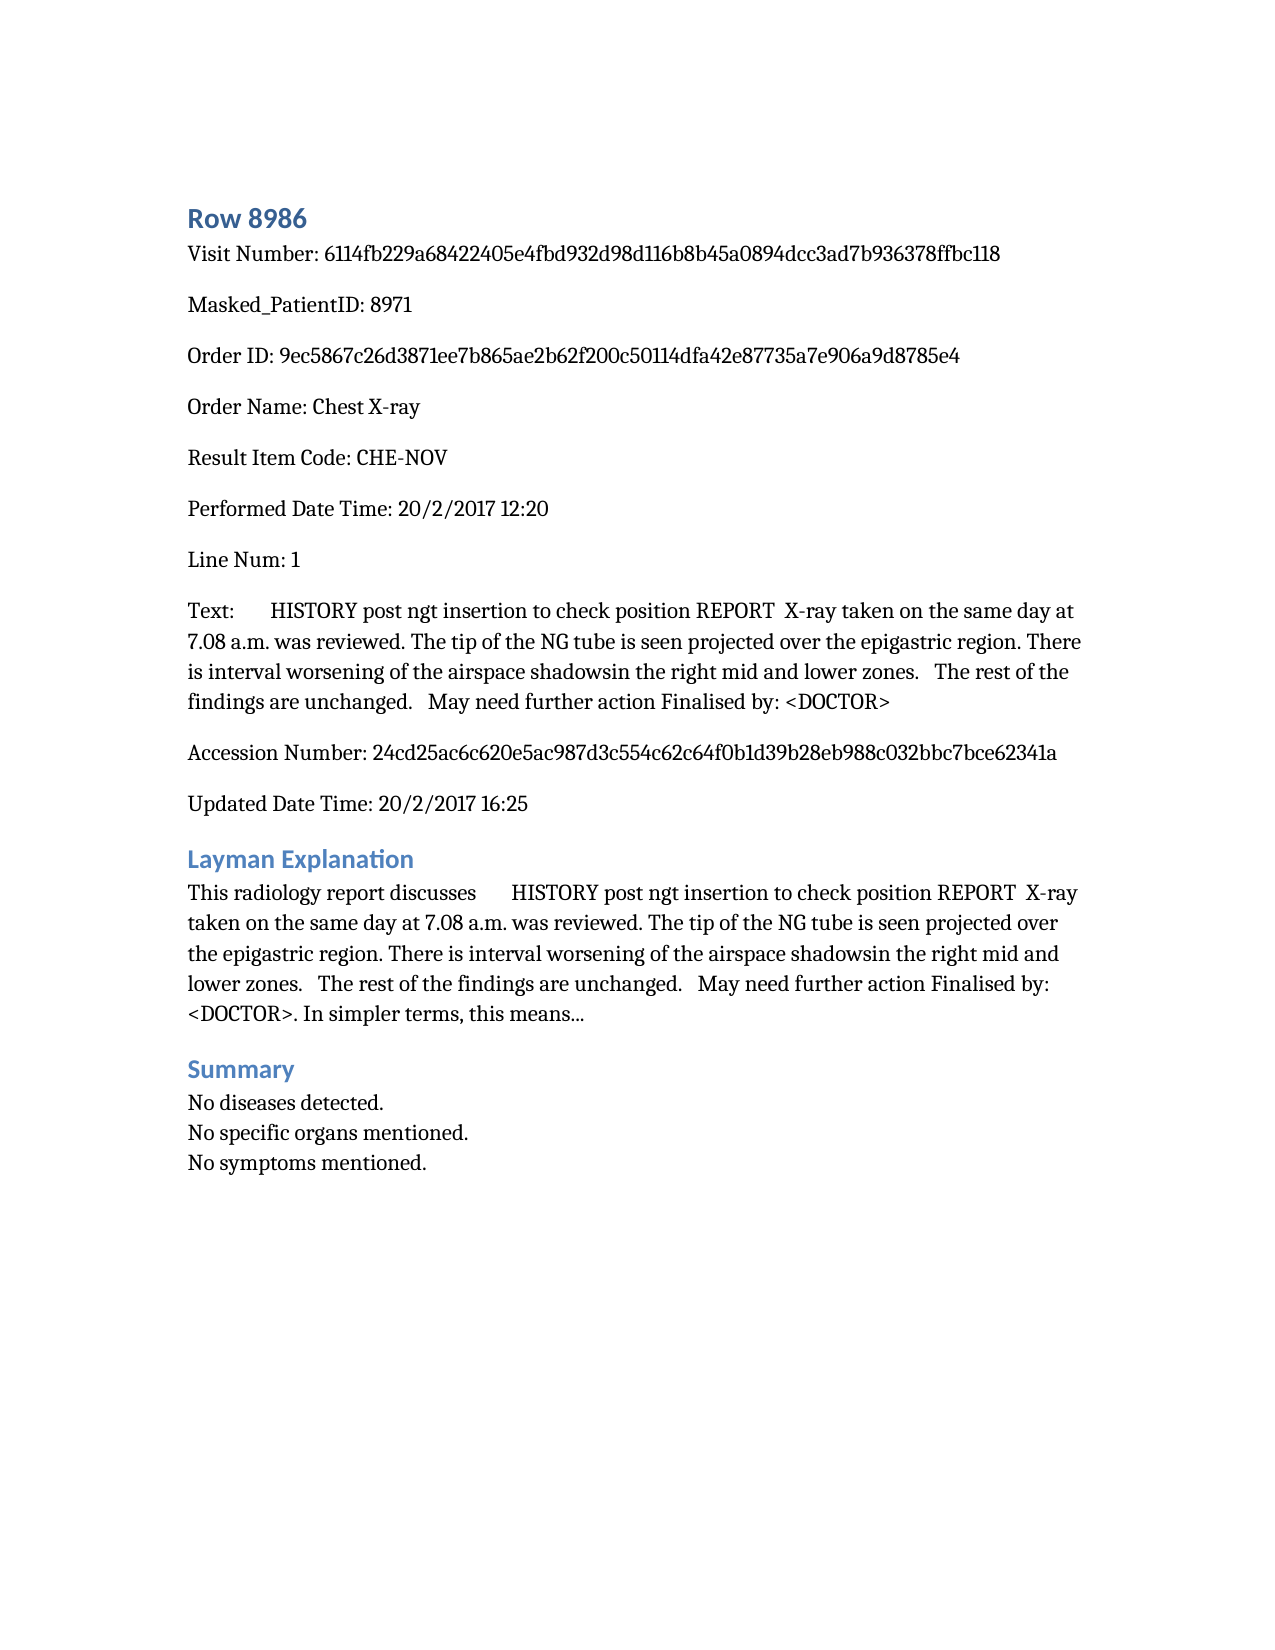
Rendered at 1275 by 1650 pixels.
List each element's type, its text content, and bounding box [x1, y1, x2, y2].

text Result Item Code: CHE-NOV [187, 445, 1087, 471]
text Performed Date Time: 20/2/2017 12:20 [187, 496, 1087, 522]
text Text: HISTORY post ngt insertion to check position REPORT X-ray taken on the same day at 7.08 a.m. was reviewed. The tip of the NG tube is seen projected over the epigastric region. There is interval worsening of the airspace shadowsin the right mid and lower zones. The rest of the findings are unchanged. May need further action Finalised by: <DOCTOR> [187, 598, 1087, 715]
text Order ID: 9ec5867c26d3871ee7b865ae2b62f200c50114dfa42e87735a7e906a9d8785e4 [187, 343, 1087, 369]
text Order Name: Chest X-ray [187, 394, 1087, 420]
text This radiology report discusses HISTORY post ngt insertion to check position REPORT X-ray taken on the same day at 7.08 a.m. was reviewed. The tip of the NG tube is seen projected over the epigastric region. There is interval worsening of the airspace shadowsin the right mid and lower zones. The rest of the findings are unchanged. May need further action Finalised by: <DOCTOR>. In simpler terms, this means... [187, 880, 1087, 1027]
text Line Num: 1 [187, 547, 1087, 573]
text Updated Date Time: 20/2/2017 16:25 [187, 791, 1087, 817]
text Visit Number: 6114fb229a68422405e4fbd932d98d116b8b45a0894dcc3ad7b936378ffbc118 [187, 241, 1087, 267]
text No diseases detected. No specific organs mentioned. No symptoms mentioned. [187, 1090, 1087, 1176]
subtitle Row 8986 [187, 200, 1087, 236]
text Masked_PatientID: 8971 [187, 292, 1087, 318]
subtitle Summary [187, 1052, 1087, 1085]
text Accession Number: 24cd25ac6c620e5ac987d3c554c62c64f0b1d39b28eb988c032bbc7bce62341a [187, 740, 1087, 766]
subtitle Layman Explanation [187, 842, 1087, 875]
